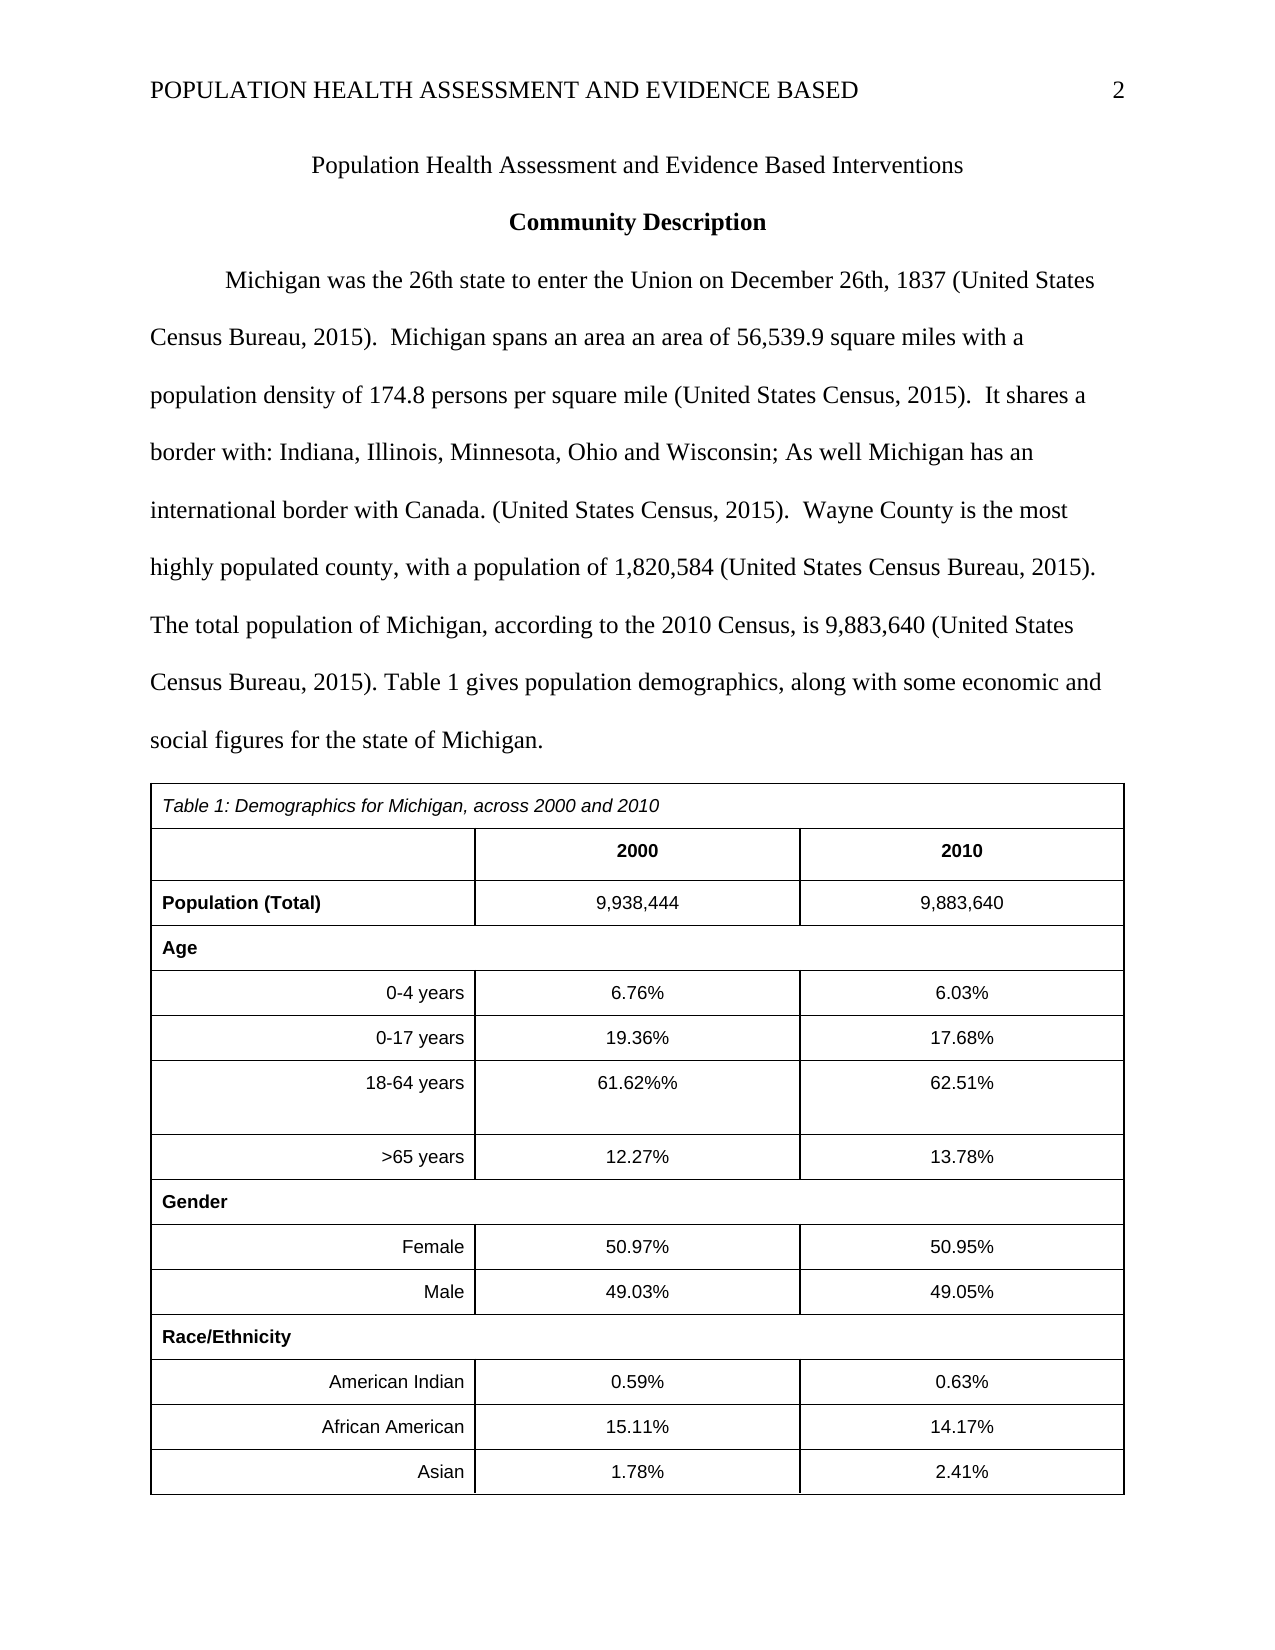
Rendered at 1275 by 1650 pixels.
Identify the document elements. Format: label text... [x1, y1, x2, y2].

table_cell Female [152, 1225, 474, 1268]
table_cell 13.78% [801, 1135, 1123, 1178]
subtitle Community Description [150, 207, 1125, 236]
table_cell >65 years [152, 1135, 474, 1178]
subtitle Population Health Assessment and Evidence Based Interventions [150, 150, 1125, 179]
table_cell [152, 829, 474, 880]
table_cell 50.95% [801, 1225, 1123, 1268]
table_cell 19.36% [476, 1016, 799, 1060]
table_cell Race/Ethnicity [152, 1315, 1123, 1358]
table_cell 2.41% [801, 1450, 1123, 1493]
text Michigan was the 26th state to enter the Union on December 26th, 1837 (United States Census Bureau, 2015). Michigan spans an area an area of 56,539.9 square miles with a population density of 174.8 persons per square mile (United States Census, 2015). It shares a border with: Indiana, Illinois, Minnesota, Ohio and Wisconsin; As well Michigan has an international border with Canada. (United States Census, 2015). Wayne County is the most highly populated county, with a population of 1,820,584 (United States Census Bureau, 2015). The total population of Michigan, according to the 2010 Census, is 9,883,640 (United States Census Bureau, 2015). Table 1 gives population demographics, along with some economic and social figures for the state of Michigan. [150, 265, 1125, 754]
table_cell 0.59% [476, 1360, 799, 1403]
table_cell African American [152, 1405, 474, 1448]
table_cell 49.05% [801, 1270, 1123, 1313]
table_cell 9,883,640 [801, 881, 1123, 925]
table_cell 6.03% [801, 971, 1123, 1015]
table_cell 6.76% [476, 971, 799, 1015]
table_cell 14.17% [801, 1405, 1123, 1448]
table_header Table 1: Demographics for Michigan, across 2000 and 2010 [152, 784, 1123, 827]
table_cell 0.63% [801, 1360, 1123, 1403]
table_cell American Indian [152, 1360, 474, 1403]
table_cell 0-17 years [152, 1016, 474, 1060]
table_cell 17.68% [801, 1016, 1123, 1060]
table_cell 18-64 years [152, 1061, 474, 1133]
table_cell 9,938,444 [476, 881, 799, 925]
table_cell 0-4 years [152, 971, 474, 1015]
table_cell 12.27% [476, 1135, 799, 1178]
table_cell Male [152, 1270, 474, 1313]
table_cell 62.51% [801, 1061, 1123, 1133]
table_cell 15.11% [476, 1405, 799, 1448]
table_cell 2010 [801, 829, 1123, 880]
table_cell 49.03% [476, 1270, 799, 1313]
table_cell 50.97% [476, 1225, 799, 1268]
table_cell Age [152, 926, 1123, 970]
table_cell 61.62%% [476, 1061, 799, 1133]
table_cell Gender [152, 1180, 1123, 1223]
table_cell 2000 [476, 829, 799, 880]
table_cell Asian [152, 1450, 474, 1493]
table_cell Population (Total) [152, 881, 474, 925]
table_cell 1.78% [476, 1450, 799, 1493]
